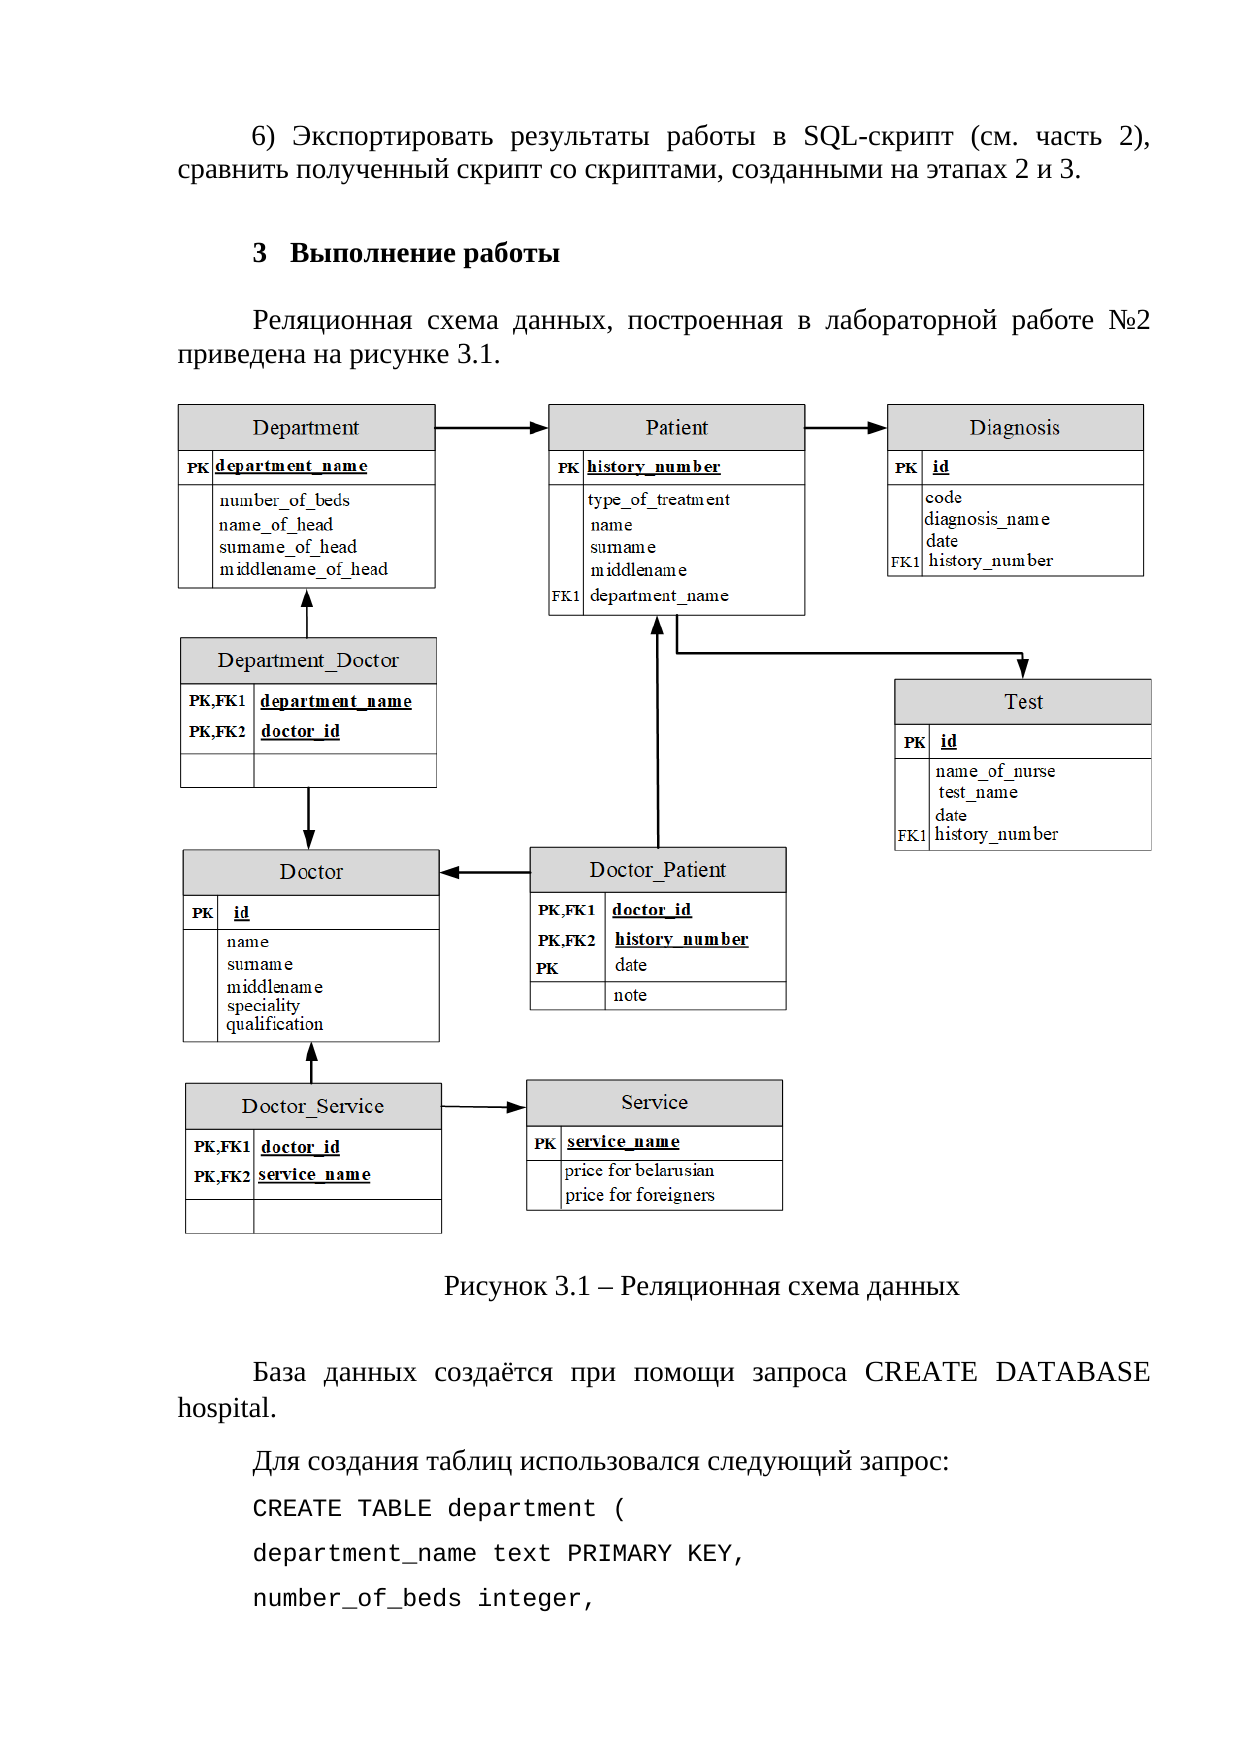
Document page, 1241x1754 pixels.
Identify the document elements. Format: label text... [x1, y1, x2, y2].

text База данных создаётся при помощи запроса CREATE DATABASE hospital. [177, 1354, 1152, 1424]
list Выполнение работы [252, 235, 1144, 269]
text Для создания таблиц использовался следующий запрос: [177, 1443, 1152, 1476]
picture [177, 403, 1152, 1234]
text CREATE TABLE department ( [177, 1496, 1152, 1524]
text Рисунок 3.1 – Реляционная схема данных [177, 1268, 1152, 1301]
text number_of_beds integer, [177, 1586, 1152, 1614]
text Реляционная схема данных, построенная в лабораторной работе №2 приведена на рисунке 3.1. [177, 302, 1152, 369]
text department_name text PRIMARY KEY, [177, 1541, 1152, 1569]
text 6) Экспортировать результаты работы в SQL-скрипт (см. часть 2), сравнить полученный скрипт со скриптами, созданными на этапах 2 и 3. [177, 118, 1152, 185]
